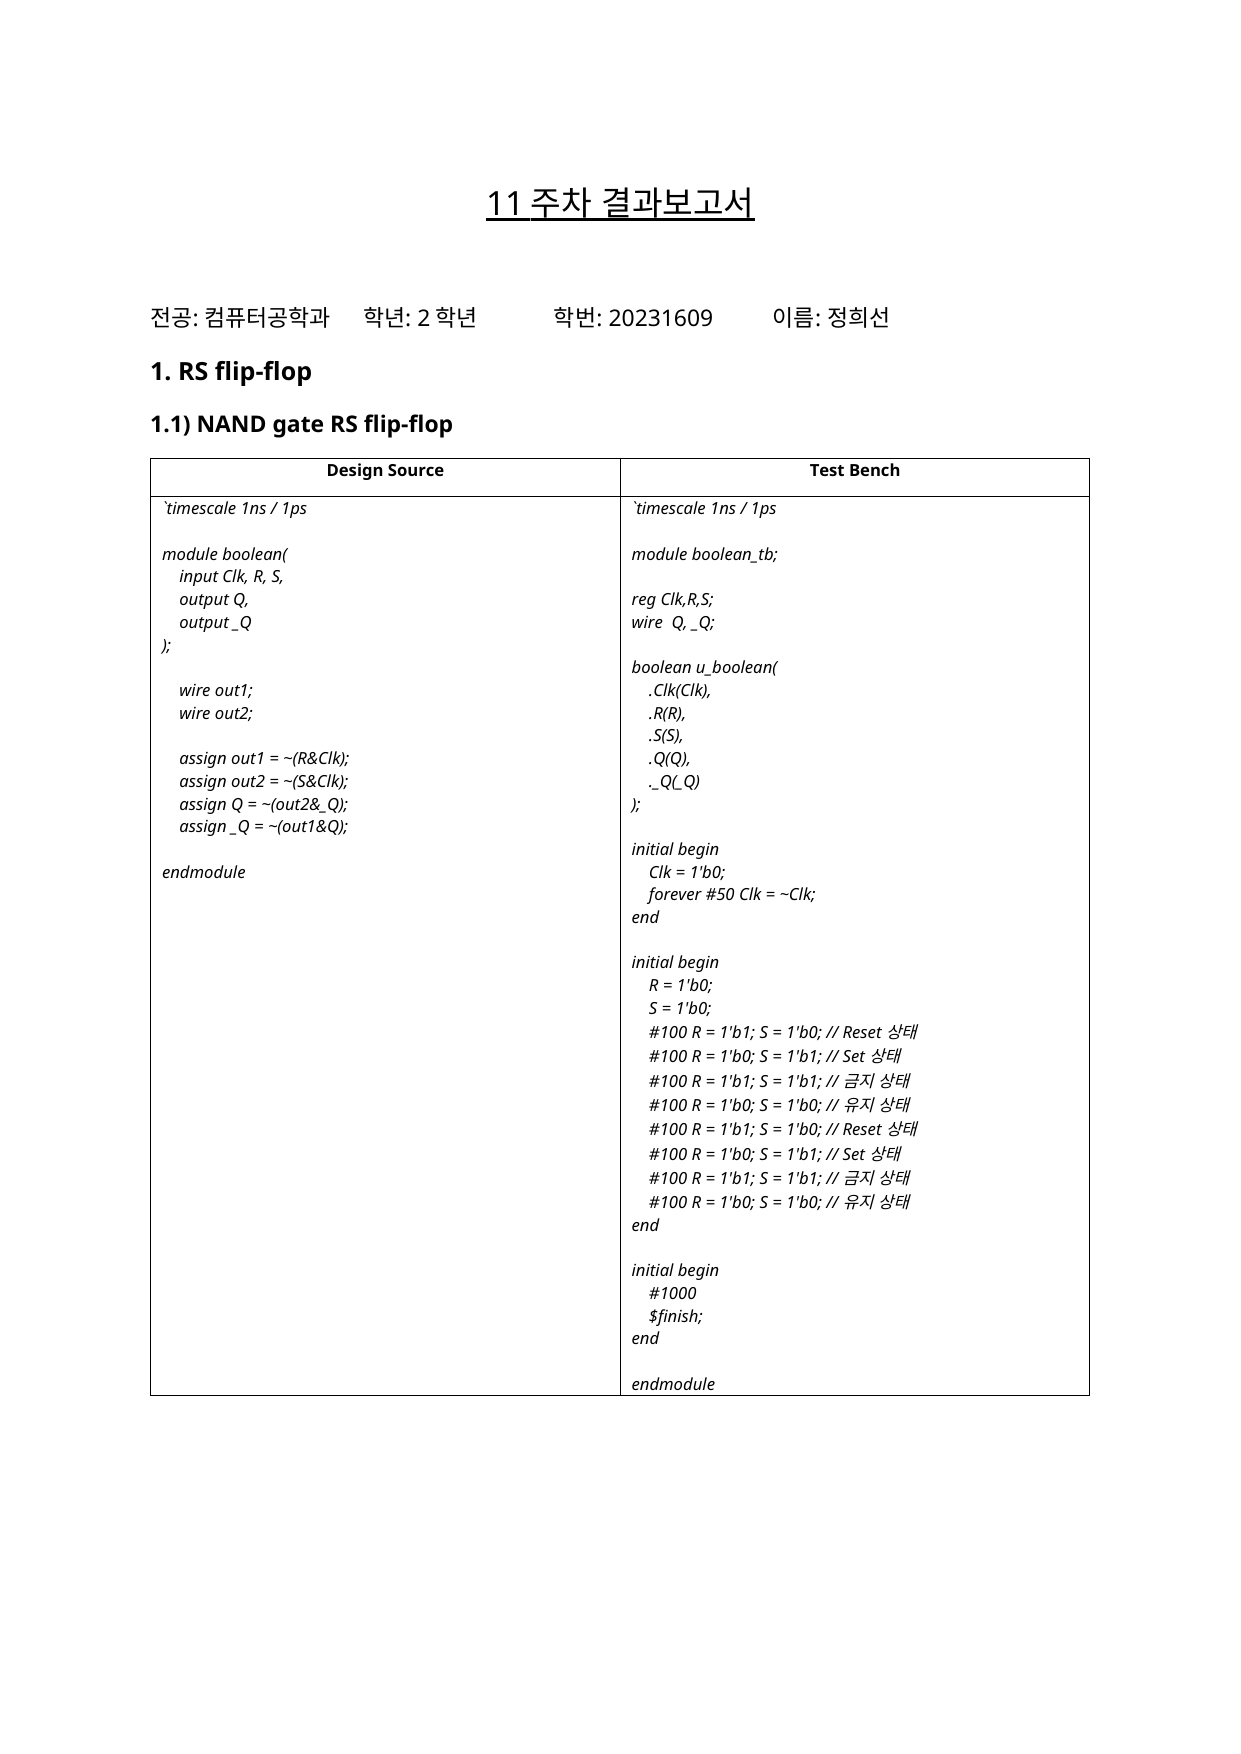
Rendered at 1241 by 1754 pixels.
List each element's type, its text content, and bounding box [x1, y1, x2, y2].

table_cell `timescale 1ns / 1ps module boolean_tb; reg Clk,R,S; wire Q, _Q; boolean u_boolean( .Clk(Clk), .R(R), .S(S), .Q(Q), ._Q(_Q) ); initial begin Clk = 1'b0; forever #50 Clk = ~Clk; end initial begin R = 1'b0; S = 1'b0; #100 R = 1'b1; S = 1'b0; // Reset 상태 #100 R = 1'b0; S = 1'b1; // Set 상태 #100 R = 1'b1; S = 1'b1; // 금지 상태 #100 R = 1'b0; S = 1'b0; // 유지 상태 #100 R = 1'b1; S = 1'b0; // Reset 상태 #100 R = 1'b0; S = 1'b1; // Set 상태 #100 R = 1'b1; S = 1'b1; // 금지 상태 #100 R = 1'b0; S = 1'b0; // 유지 상태 end initial begin #1000 $finish; end endmodule [621, 497, 1089, 1395]
table_header Design Source [151, 459, 620, 496]
table_cell `timescale 1ns / 1ps module boolean( input Clk, R, S, output Q, output _Q ); wire out1; wire out2; assign out1 = ~(R&Clk); assign out2 = ~(S&Clk); assign Q = ~(out2&_Q); assign _Q = ~(out1&Q); endmodule [151, 497, 620, 1395]
text 전공: 컴퓨터공학과 학년: 2학년 학번: 20231609 이름: 정희선 [150, 300, 1090, 333]
text 1.1) NAND gate RS flip-flop [150, 408, 1090, 439]
text 11주차 결과보고서 [150, 177, 1090, 226]
text 1. RS flip-flop [150, 353, 1090, 387]
table_header Test Bench [621, 459, 1089, 496]
